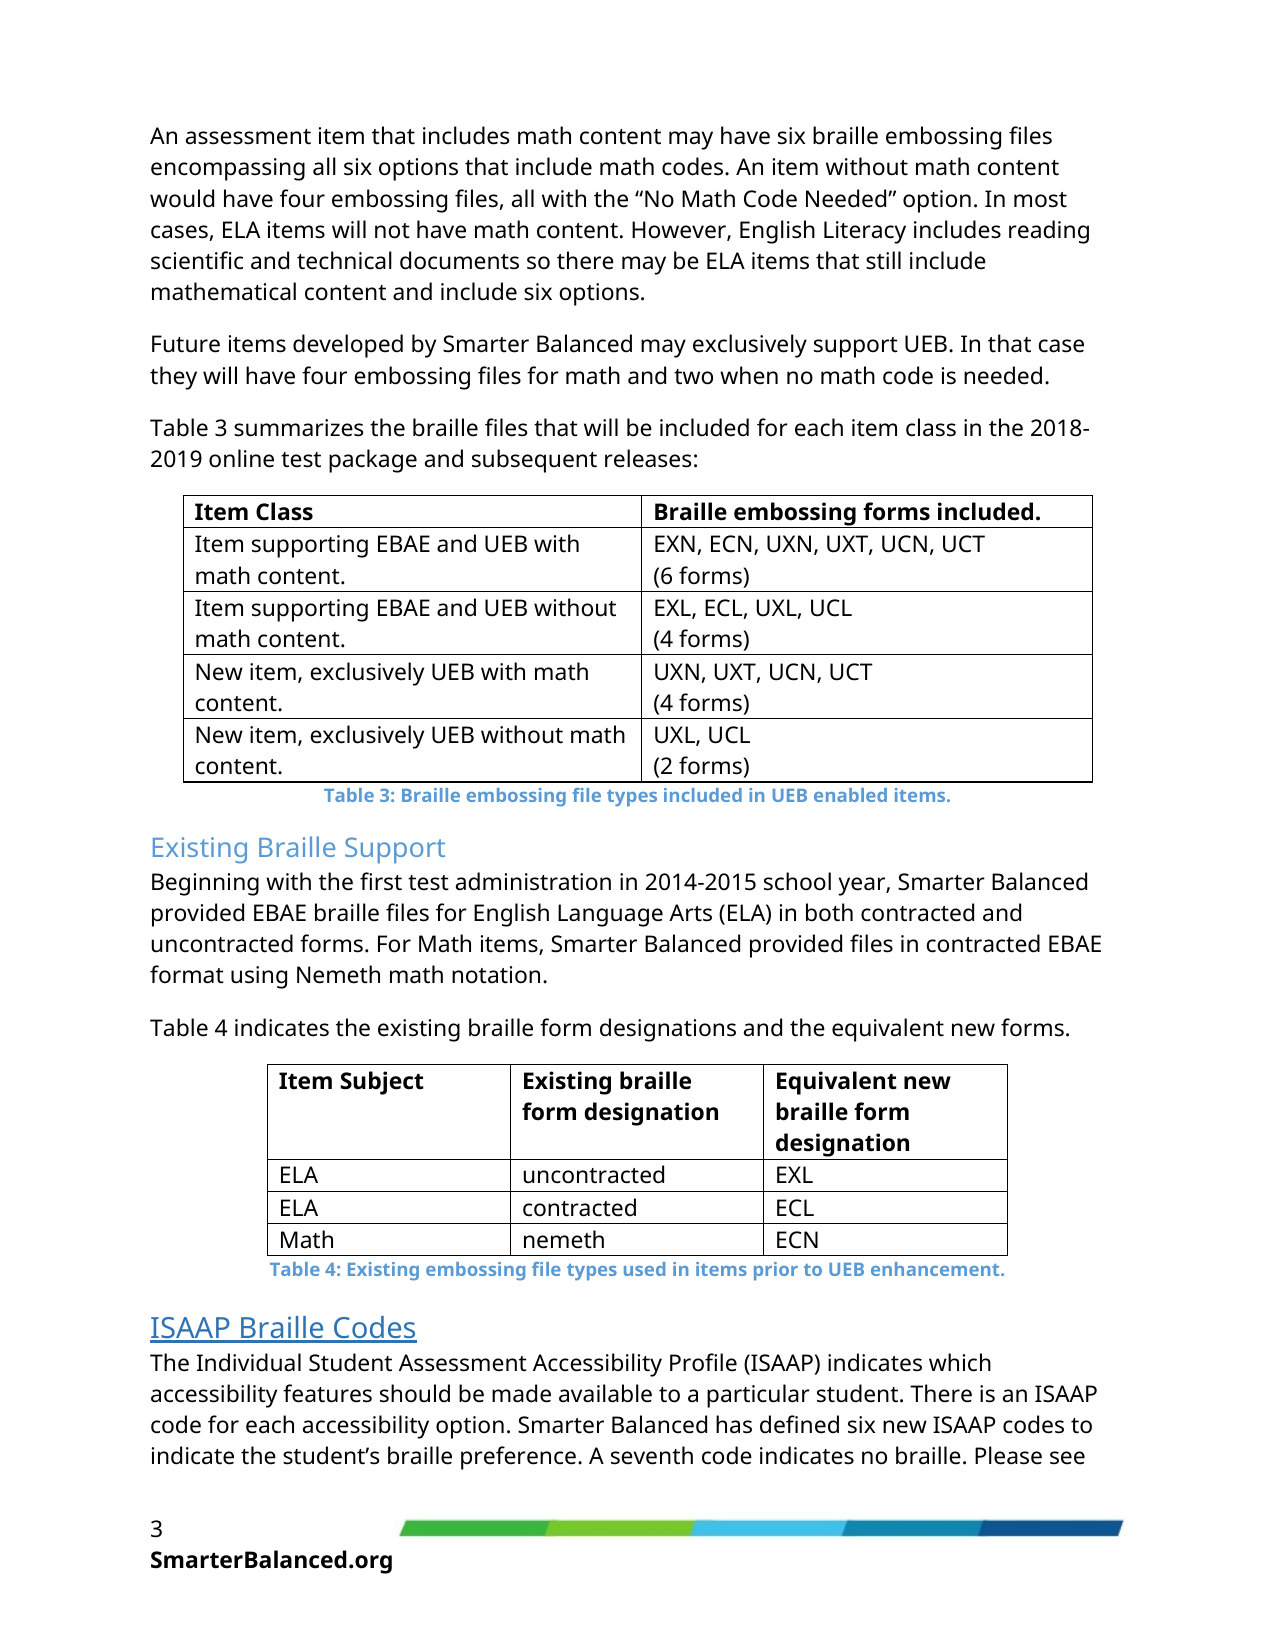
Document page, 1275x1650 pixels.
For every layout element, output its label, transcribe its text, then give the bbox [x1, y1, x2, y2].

text Table 4: Existing embossing file types used in items prior to UEB enhancement. [150, 1256, 1125, 1282]
table_cell UXL, UCL (2 forms) [642, 719, 1092, 781]
table_header Existing braille form designation [511, 1065, 763, 1158]
table_header Equivalent new braille form designation [764, 1065, 1007, 1158]
table_cell ECL [764, 1192, 1007, 1223]
table_cell ECN [764, 1224, 1007, 1255]
table_cell EXN, ECN, UXN, UXT, UCN, UCT (6 forms) [642, 528, 1092, 591]
table_cell contracted [511, 1192, 763, 1223]
table_header Braille embossing forms included. [642, 496, 1092, 527]
picture [395, 1516, 1125, 1537]
text Table 3 summarizes the braille files that will be included for each item class in the 2018-2019 online test package and subsequent releases: [150, 412, 1125, 474]
table_cell EXL, ECL, UXL, UCL (4 forms) [642, 592, 1092, 654]
text Future items developed by Smarter Balanced may exclusively support UEB. In that case they will have four embossing files for math and two when no math code is needed. [150, 328, 1125, 391]
table_header Item Subject [268, 1065, 510, 1158]
subtitle ISAAP Braille Codes [150, 1307, 1125, 1347]
table_cell ELA [268, 1192, 510, 1223]
text Table 4 indicates the existing braille form designations and the equivalent new forms. [150, 1012, 1125, 1043]
table_cell EXL [764, 1160, 1007, 1191]
table_cell Item supporting EBAE and UEB without math content. [184, 592, 641, 654]
text Table 3: Braille embossing file types included in UEB enabled items. [150, 782, 1125, 808]
table_cell ELA [268, 1160, 510, 1191]
table_cell New item, exclusively UEB without math content. [184, 719, 641, 781]
table_cell nemeth [511, 1224, 763, 1255]
text An assessment item that includes math content may have six braille embossing files encompassing all six options that include math codes. An item without math content would have four embossing files, all with the “No Math Code Needed” option. In most cases, ELA items will not have math content. However, English Literacy includes reading scientific and technical documents so there may be ELA items that still include mathematical content and include six options. [150, 120, 1125, 307]
subtitle Existing Braille Support [150, 829, 1125, 866]
table_cell Math [268, 1224, 510, 1255]
table_cell Item supporting EBAE and UEB with math content. [184, 528, 641, 591]
table_cell UXN, UXT, UCN, UCT (4 forms) [642, 655, 1092, 718]
text Beginning with the first test administration in 2014-2015 school year, Smarter Balanced provided EBAE braille files for English Language Arts (ELA) in both contracted and uncontracted forms. For Math items, Smarter Balanced provided files in contracted EBAE format using Nemeth math notation. [150, 866, 1125, 991]
table_header Item Class [184, 496, 641, 527]
table_cell New item, exclusively UEB with math content. [184, 655, 641, 718]
table_cell uncontracted [511, 1160, 763, 1191]
